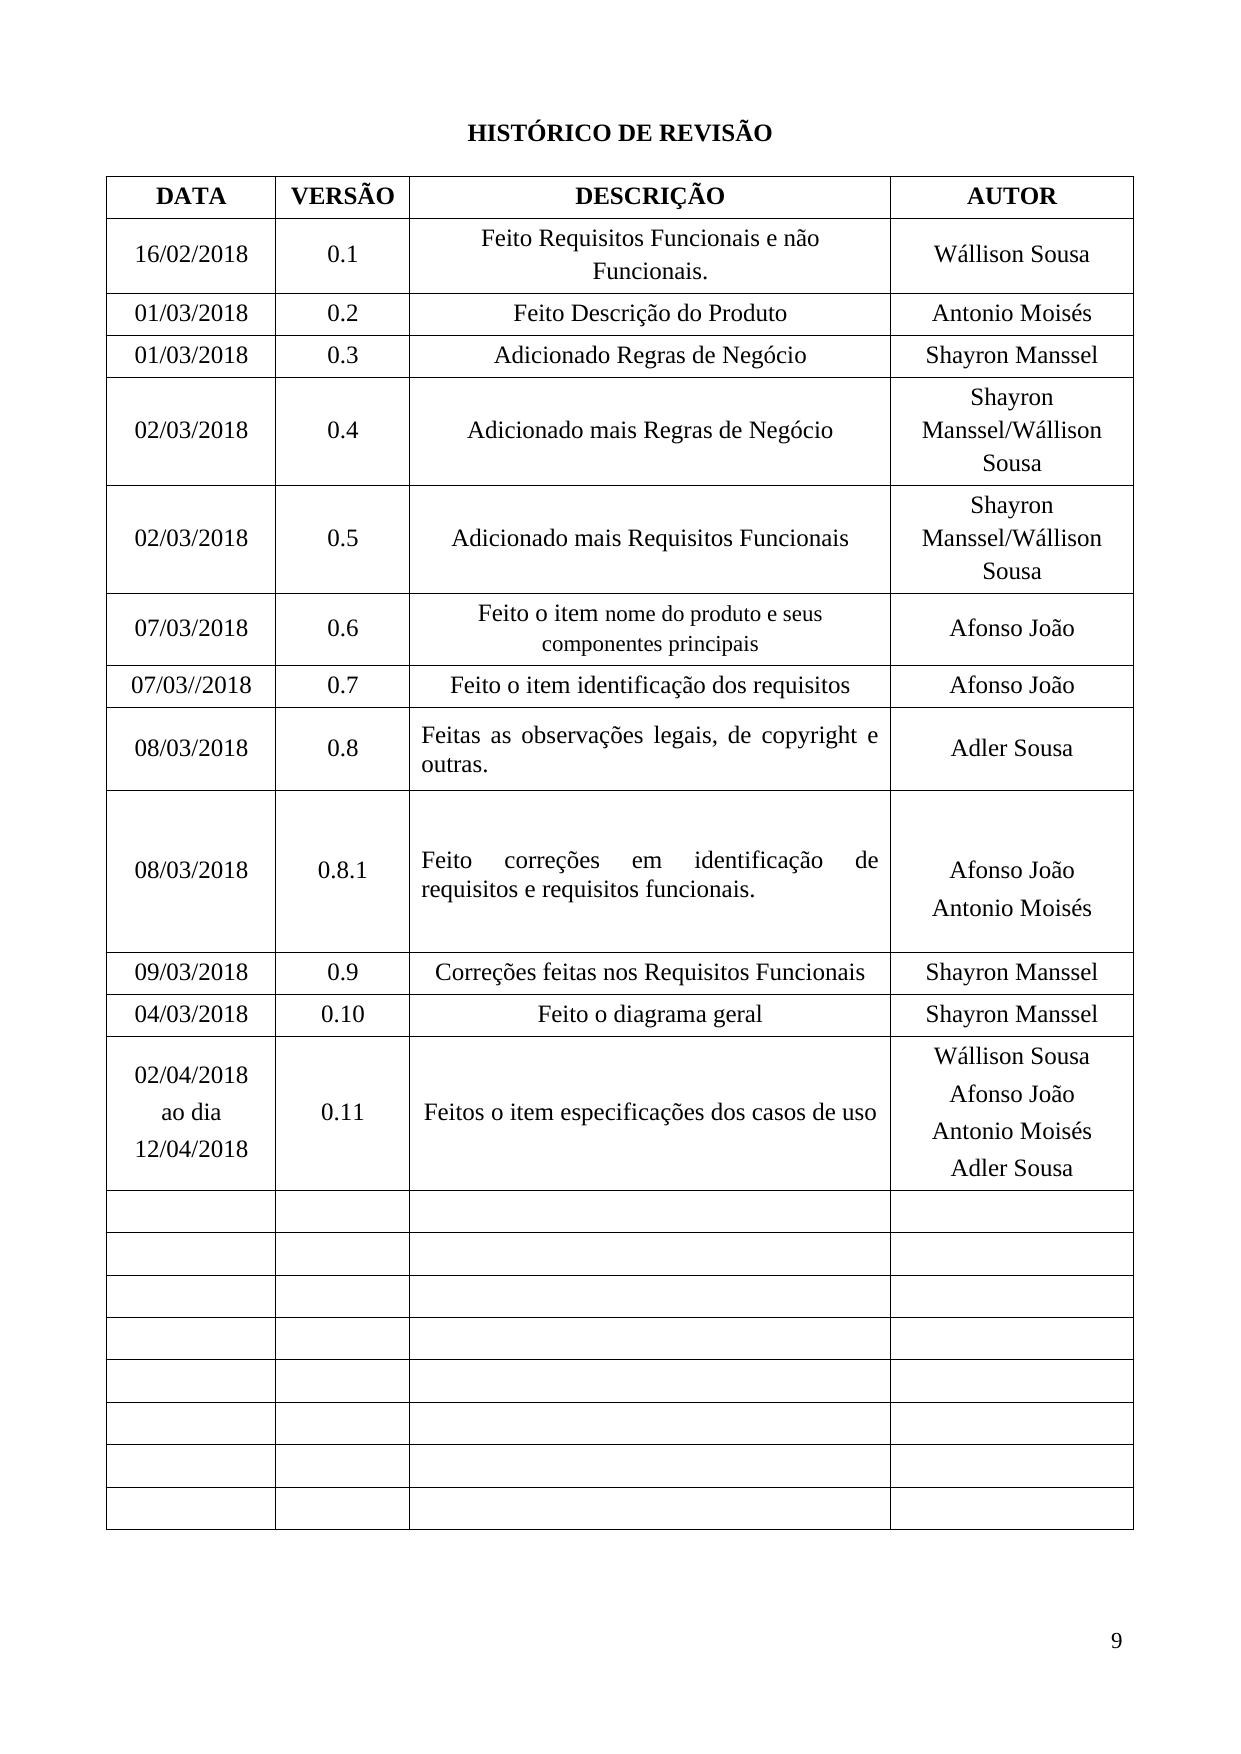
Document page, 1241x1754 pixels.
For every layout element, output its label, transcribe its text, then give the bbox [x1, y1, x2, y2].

table_cell [107, 1191, 275, 1232]
table_cell 0.5 [276, 486, 409, 593]
table_cell [107, 1445, 275, 1487]
table_cell [891, 1445, 1133, 1487]
table_cell 07/03//2018 [107, 666, 275, 707]
table_cell [107, 1276, 275, 1317]
table_cell [276, 1445, 409, 1487]
table_cell Shayron Manssel/Wállison Sousa [891, 378, 1133, 484]
table_cell Adicionado mais Requisitos Funcionais [410, 486, 890, 593]
table_cell Feito Descrição do Produto [410, 294, 890, 334]
table_cell [276, 1488, 409, 1529]
table_cell Adler Sousa [891, 708, 1133, 790]
table_cell [891, 1276, 1133, 1317]
table_header VERSÃO [276, 177, 409, 218]
table_cell Afonso João Antonio Moisés [891, 791, 1133, 952]
table_cell Correções feitas nos Requisitos Funcionais [410, 953, 890, 994]
table_cell [276, 1233, 409, 1274]
table_cell [276, 1318, 409, 1359]
table_cell 08/03/2018 [107, 708, 275, 790]
table_cell [410, 1445, 890, 1487]
table_cell Antonio Moisés [891, 294, 1133, 334]
table_cell 01/03/2018 [107, 294, 275, 334]
table_cell 0.1 [276, 219, 409, 293]
table_cell Feito correções em identificação de requisitos e requisitos funcionais. [410, 791, 890, 952]
table_cell 09/03/2018 [107, 953, 275, 994]
table_cell [276, 1403, 409, 1444]
table_cell 0.8.1 [276, 791, 409, 952]
table_cell [276, 1276, 409, 1317]
table_cell Feito o item nome do produto e seus componentes principais [410, 594, 890, 665]
table_cell Adicionado mais Regras de Negócio [410, 378, 890, 484]
table_cell [891, 1191, 1133, 1232]
table_cell Shayron Manssel [891, 336, 1133, 377]
table_cell Wállison Sousa Afonso João Antonio Moisés Adler Sousa [891, 1037, 1133, 1190]
table_cell Afonso João [891, 594, 1133, 665]
table_cell 16/02/2018 [107, 219, 275, 293]
table_cell [891, 1360, 1133, 1402]
table_cell [410, 1318, 890, 1359]
table_cell 02/03/2018 [107, 486, 275, 593]
table_cell 07/03/2018 [107, 594, 275, 665]
table_cell [107, 1488, 275, 1529]
table_cell [276, 1191, 409, 1232]
table_header DATA [107, 177, 275, 218]
table_cell [410, 1360, 890, 1402]
table_cell 01/03/2018 [107, 336, 275, 377]
table_cell 04/03/2018 [107, 995, 275, 1036]
table_cell 02/03/2018 [107, 378, 275, 484]
table_cell [107, 1403, 275, 1444]
table_cell 0.10 [276, 995, 409, 1036]
table_cell [107, 1233, 275, 1274]
table_cell 0.3 [276, 336, 409, 377]
table_cell Adicionado Regras de Negócio [410, 336, 890, 377]
table_cell [410, 1276, 890, 1317]
table_cell Feito Requisitos Funcionais e não Funcionais. [410, 219, 890, 293]
table_cell Wállison Sousa [891, 219, 1133, 293]
table_cell 0.7 [276, 666, 409, 707]
table_cell Feitas as observações legais, de copyright e outras. [410, 708, 890, 790]
table_cell Afonso João [891, 666, 1133, 707]
table_cell Shayron Manssel [891, 953, 1133, 994]
table_cell [107, 1360, 275, 1402]
table_cell [410, 1488, 890, 1529]
table_cell 0.6 [276, 594, 409, 665]
table_cell 0.2 [276, 294, 409, 334]
table_cell Shayron Manssel [891, 995, 1133, 1036]
table_cell [410, 1233, 890, 1274]
table_header DESCRIÇÃO [410, 177, 890, 218]
table_cell [891, 1488, 1133, 1529]
table_header AUTOR [891, 177, 1133, 218]
table_cell 0.4 [276, 378, 409, 484]
text HISTÓRICO DE REVISÃO [118, 118, 1122, 147]
table_cell [891, 1403, 1133, 1444]
table_cell Feitos o item especificações dos casos de uso [410, 1037, 890, 1190]
table_cell Feito o item identificação dos requisitos [410, 666, 890, 707]
table_cell [107, 1318, 275, 1359]
table_cell [410, 1191, 890, 1232]
table_cell Shayron Manssel/Wállison Sousa [891, 486, 1133, 593]
table_cell [891, 1318, 1133, 1359]
table_cell 0.11 [276, 1037, 409, 1190]
table_cell 0.8 [276, 708, 409, 790]
table_cell 02/04/2018 ao dia 12/04/2018 [107, 1037, 275, 1190]
table_cell Feito o diagrama geral [410, 995, 890, 1036]
table_cell [276, 1360, 409, 1402]
table_cell 08/03/2018 [107, 791, 275, 952]
table_cell [891, 1233, 1133, 1274]
table_cell [410, 1403, 890, 1444]
table_cell 0.9 [276, 953, 409, 994]
